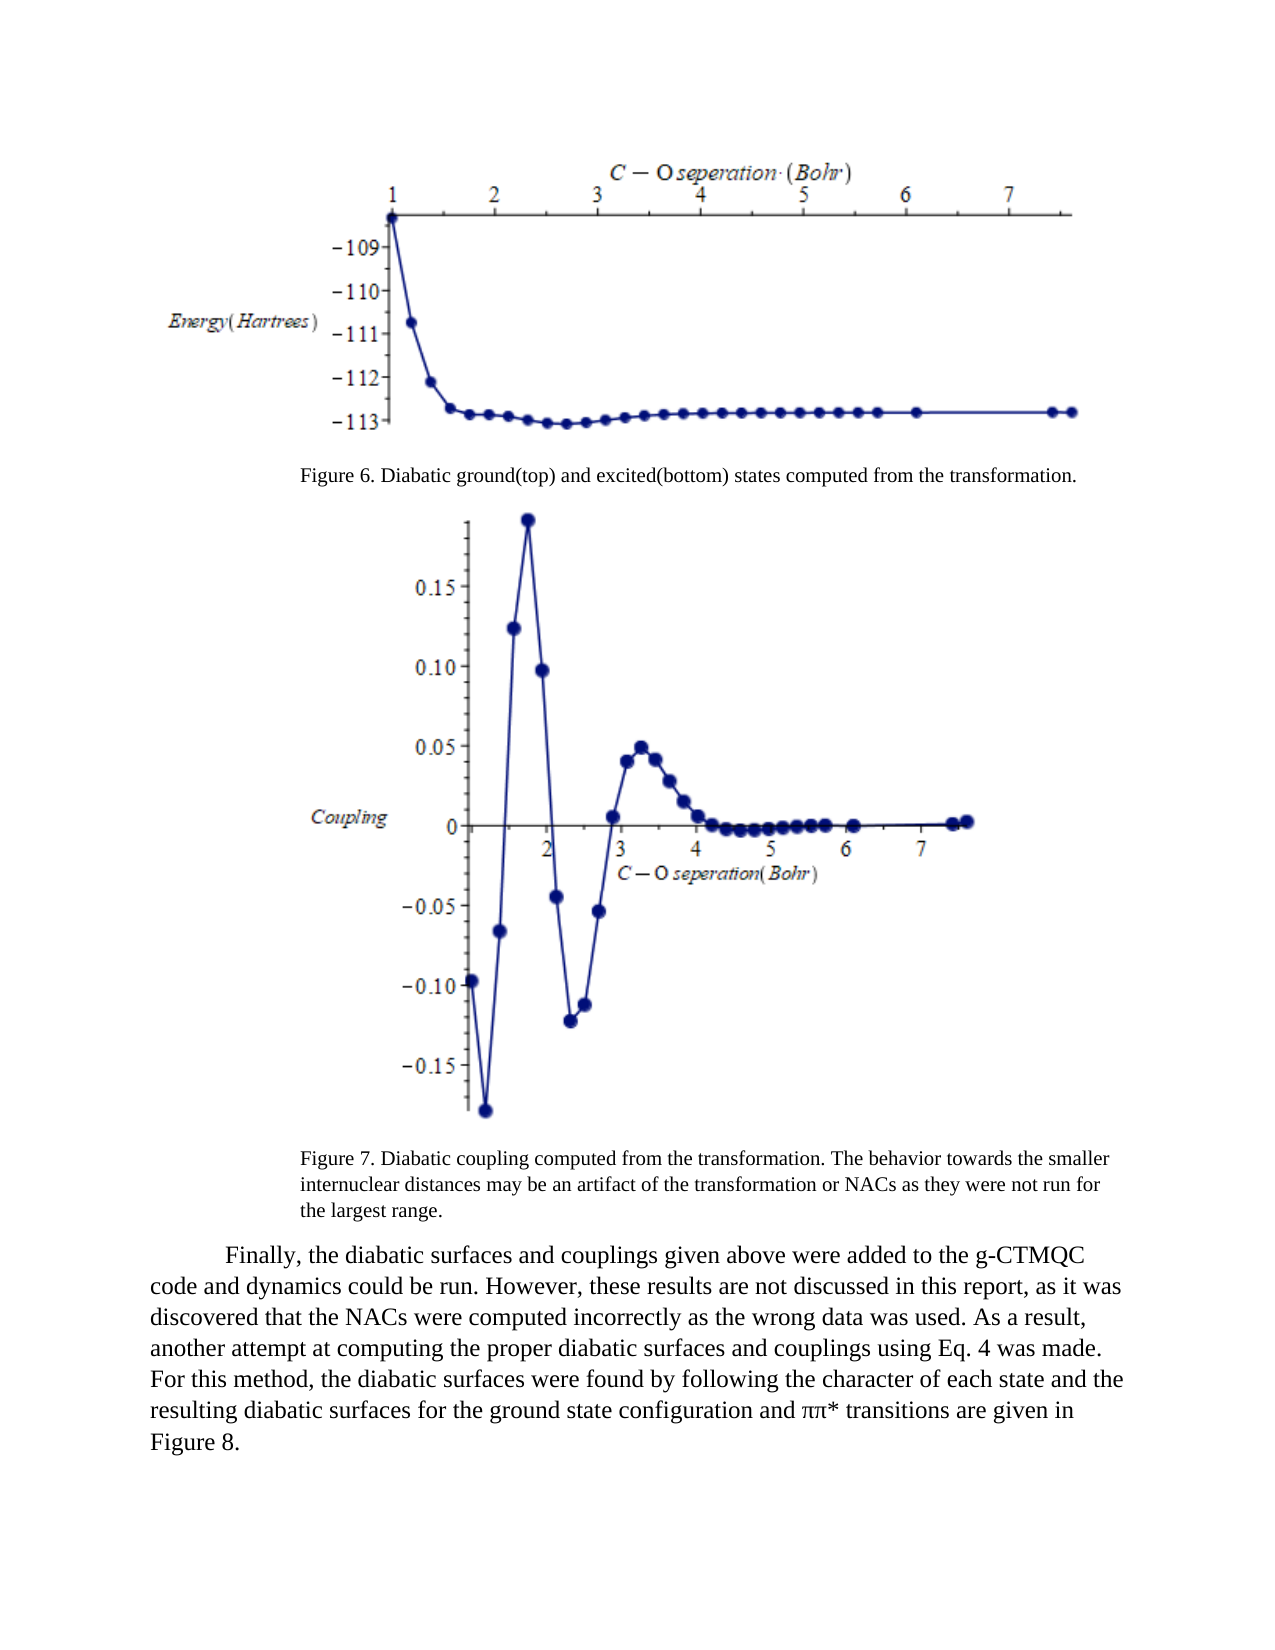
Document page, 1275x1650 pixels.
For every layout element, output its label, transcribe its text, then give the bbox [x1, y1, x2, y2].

picture [292, 505, 983, 1127]
text Figure 6. Diabatic ground(top) and excited(bottom) states computed from the transformation. [150, 463, 1125, 487]
text Figure 7. Diabatic coupling computed from the transformation. The behavior towards the smaller internuclear distances may be an artifact of the transformation or NACs as they were not run for the largest range. [300, 1146, 1125, 1222]
picture [150, 150, 1088, 444]
text Finally, the diabatic surfaces and couplings given above were added to the g-CTMQC code and dynamics could be run. However, these results are not discussed in this report, as it was discovered that the NACs were computed incorrectly as the wrong data was used. As a result, another attempt at computing the proper diabatic surfaces and couplings using Eq. 4 was made. For this method, the diabatic surfaces were found by following the character of each state and the resulting diabatic surfaces for the ground state configuration and ππ* transitions are given in Figure 8. [150, 1240, 1125, 1455]
